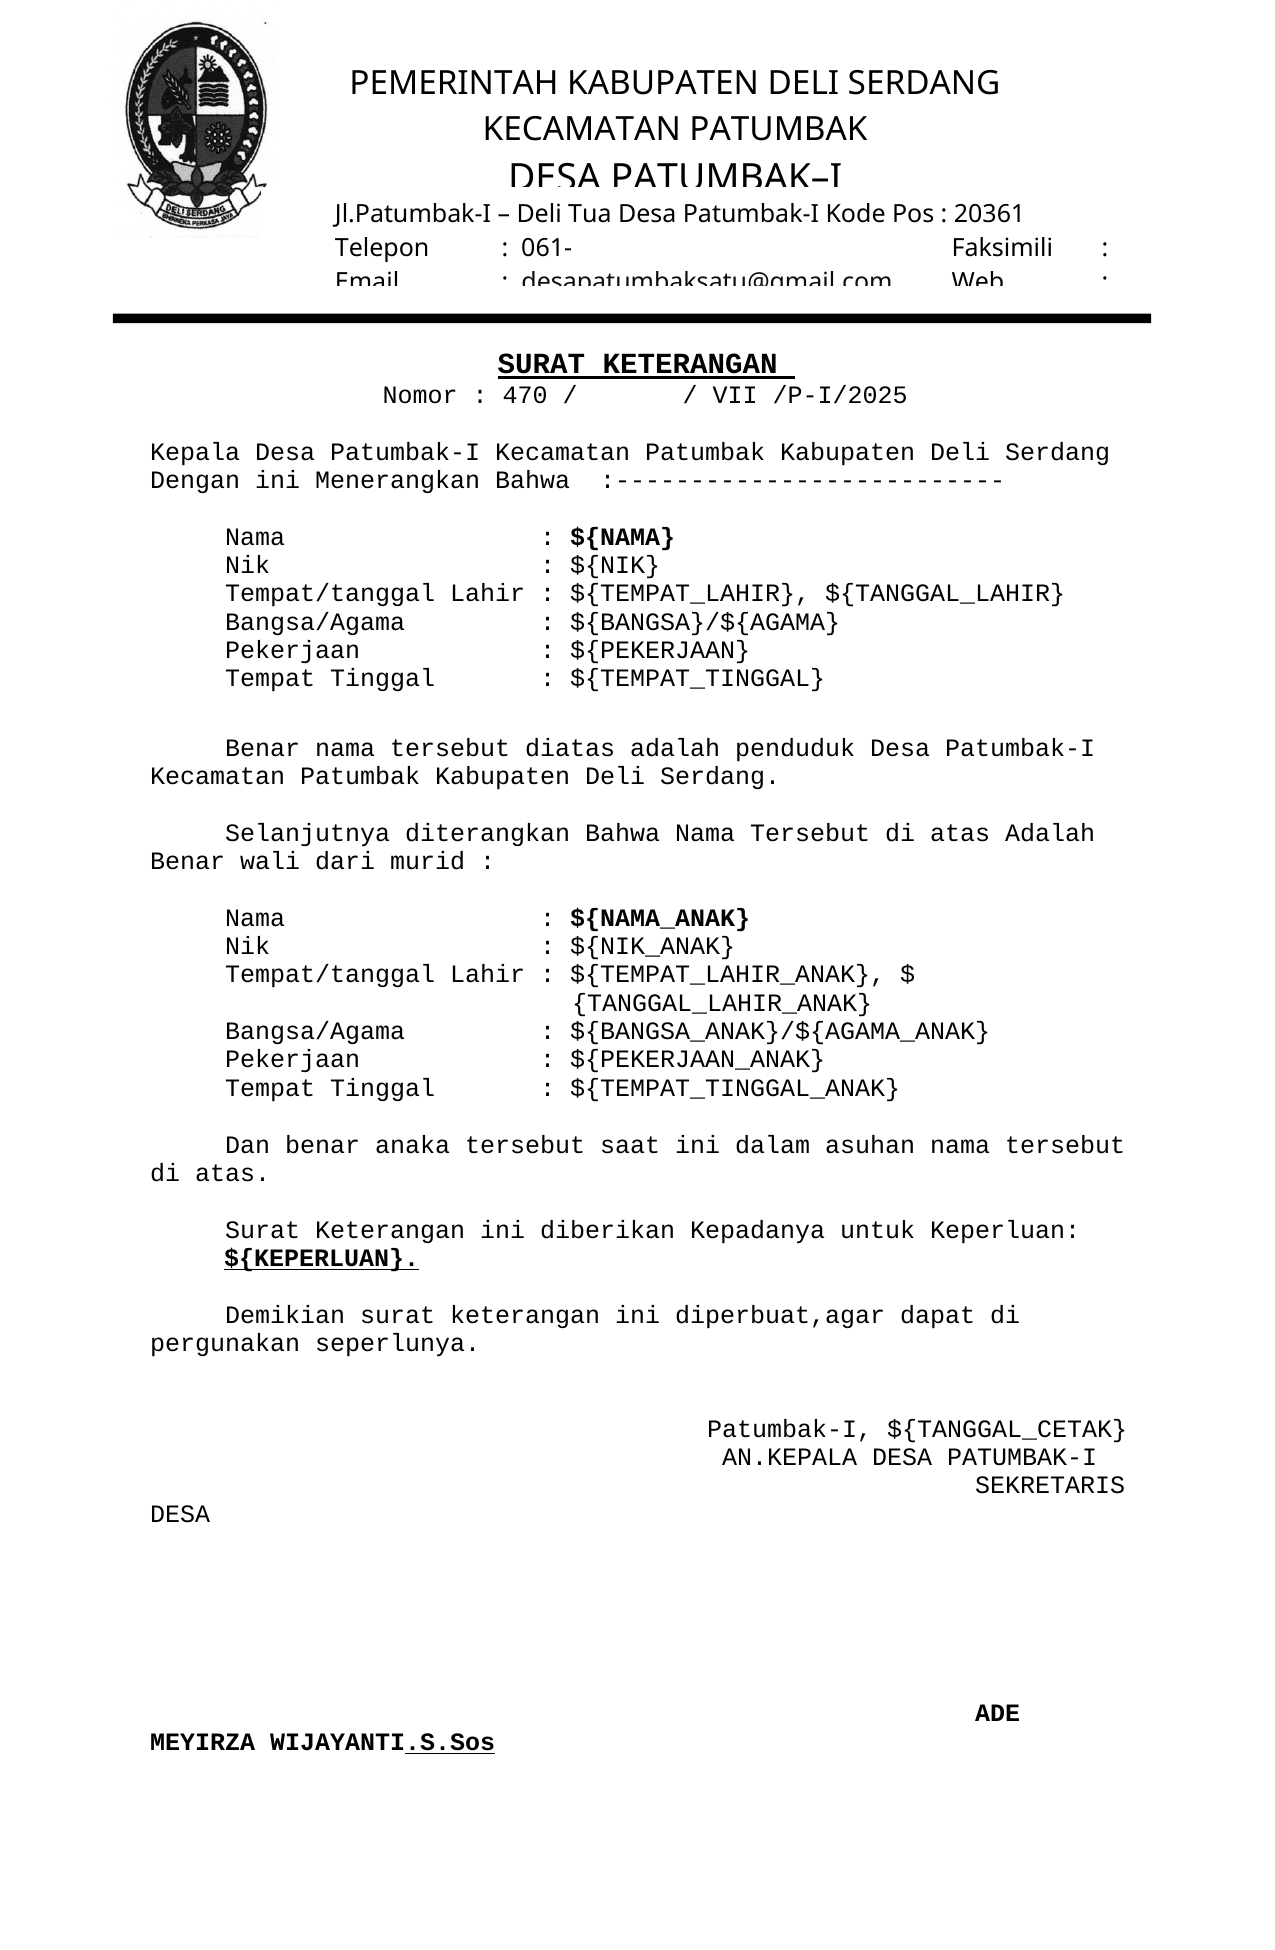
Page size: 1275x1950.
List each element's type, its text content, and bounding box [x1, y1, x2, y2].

text ${KEPERLUAN}. [224, 1246, 1125, 1274]
text Tempat/tanggal Lahir : ${TEMPAT_LAHIR}, ${TANGGAL_LAHIR} [225, 581, 1125, 609]
text KECAMATAN PATUMBAK [275, 104, 1125, 150]
text Pekerjaan : ${PEKERJAAN} [225, 638, 1125, 666]
text Bangsa/Agama : ${BANGSA_ANAK}/${AGAMA_ANAK} [225, 1018, 1125, 1047]
text Tempat Tinggal : ${TEMPAT_TINGGAL_ANAK} [225, 1075, 1125, 1103]
text AN.KEPALA DESA PATUMBAK-I SEKRETARIS DESA [150, 1445, 1125, 1530]
text Demikian surat keterangan ini diperbuat,agar dapat di pergunakan seperlunya. [150, 1302, 1125, 1359]
text Tempat/tanggal Lahir : ${TEMPAT_LAHIR_ANAK}, ${TANGGAL_LAHIR_ANAK} [225, 962, 1125, 1018]
subtitle SURAT KETERANGAN [150, 350, 1125, 383]
text PEMERINTAH KABUPATEN DELI SERDANG [275, 59, 1125, 104]
text DESA PATUMBAK–I [275, 150, 1125, 187]
text Surat Keterangan ini diberikan Kepadanya untuk Keperluan: [150, 1217, 1125, 1246]
text Benar nama tersebut diatas adalah penduduk Desa Patumbak-I Kecamatan Patumbak Kabupaten Deli Serdang. [150, 735, 1125, 792]
text ADE MEYIRZA WIJAYANTI.S.Sos [150, 1672, 1125, 1758]
text Tempat Tinggal : ${TEMPAT_TINGGAL} [225, 666, 1125, 694]
text Kepala Desa Patumbak-I Kecamatan Patumbak Kabupaten Deli Serdang Dengan ini Menerangkan Bahwa :-------------------------- [150, 439, 1125, 496]
subtitle Nomor : 470 / / VII /P-I/2025 [150, 383, 1125, 411]
text Nama : ${NAMA_ANAK} [225, 905, 1125, 933]
text Pekerjaan : ${PEKERJAAN_ANAK} [225, 1047, 1125, 1075]
text Nama : ${NAMA} [225, 524, 1125, 553]
text Bangsa/Agama : ${BANGSA}/${AGAMA} [225, 609, 1125, 638]
text Nik : ${NIK} [225, 553, 1125, 581]
text Dan benar anaka tersebut saat ini dalam asuhan nama tersebut di atas. [150, 1132, 1125, 1189]
text Selanjutnya diterangkan Bahwa Nama Tersebut di atas Adalah Benar wali dari murid : [150, 820, 1125, 877]
text Patumbak-I, ${TANGGAL_CETAK} [150, 1416, 1125, 1445]
text Nik : ${NIK_ANAK} [225, 933, 1125, 962]
